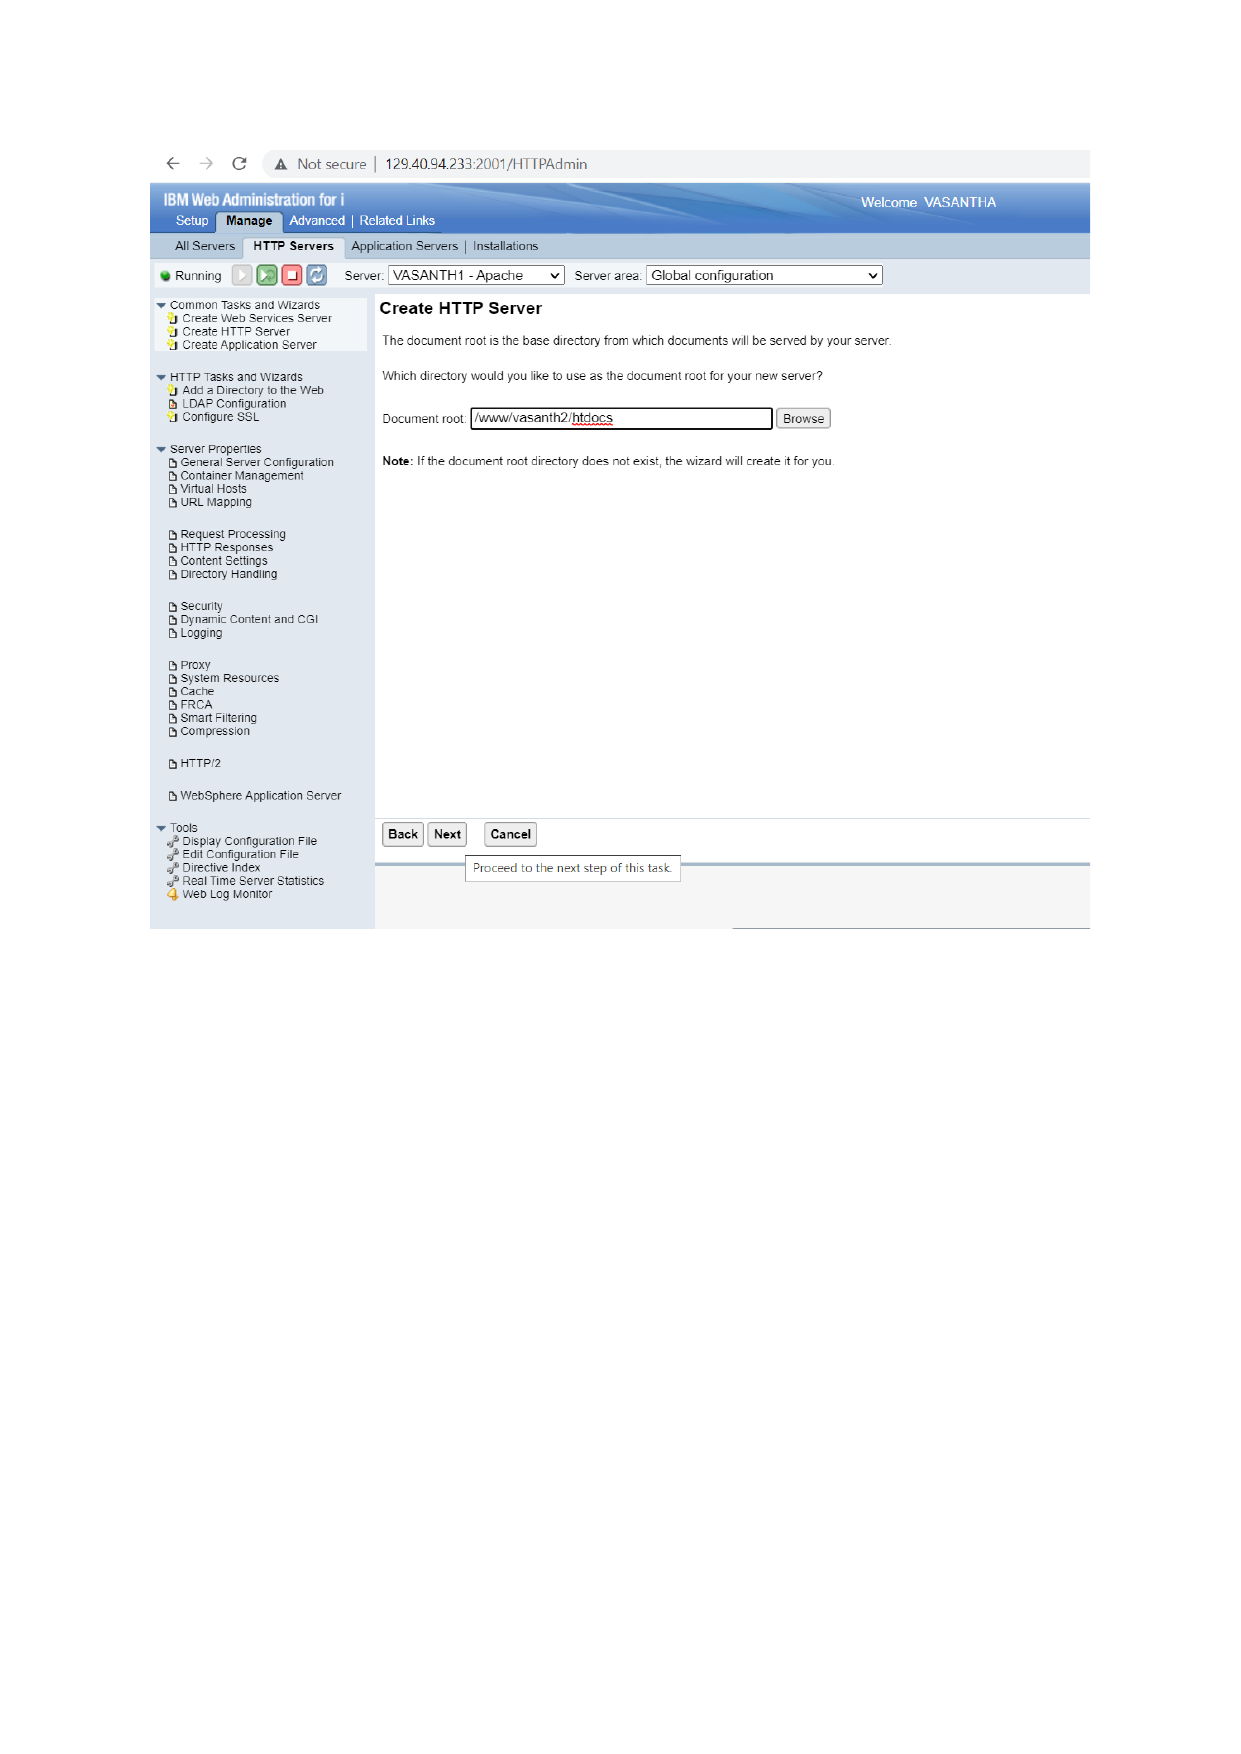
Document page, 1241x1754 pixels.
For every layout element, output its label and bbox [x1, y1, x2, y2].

picture [150, 150, 1091, 929]
